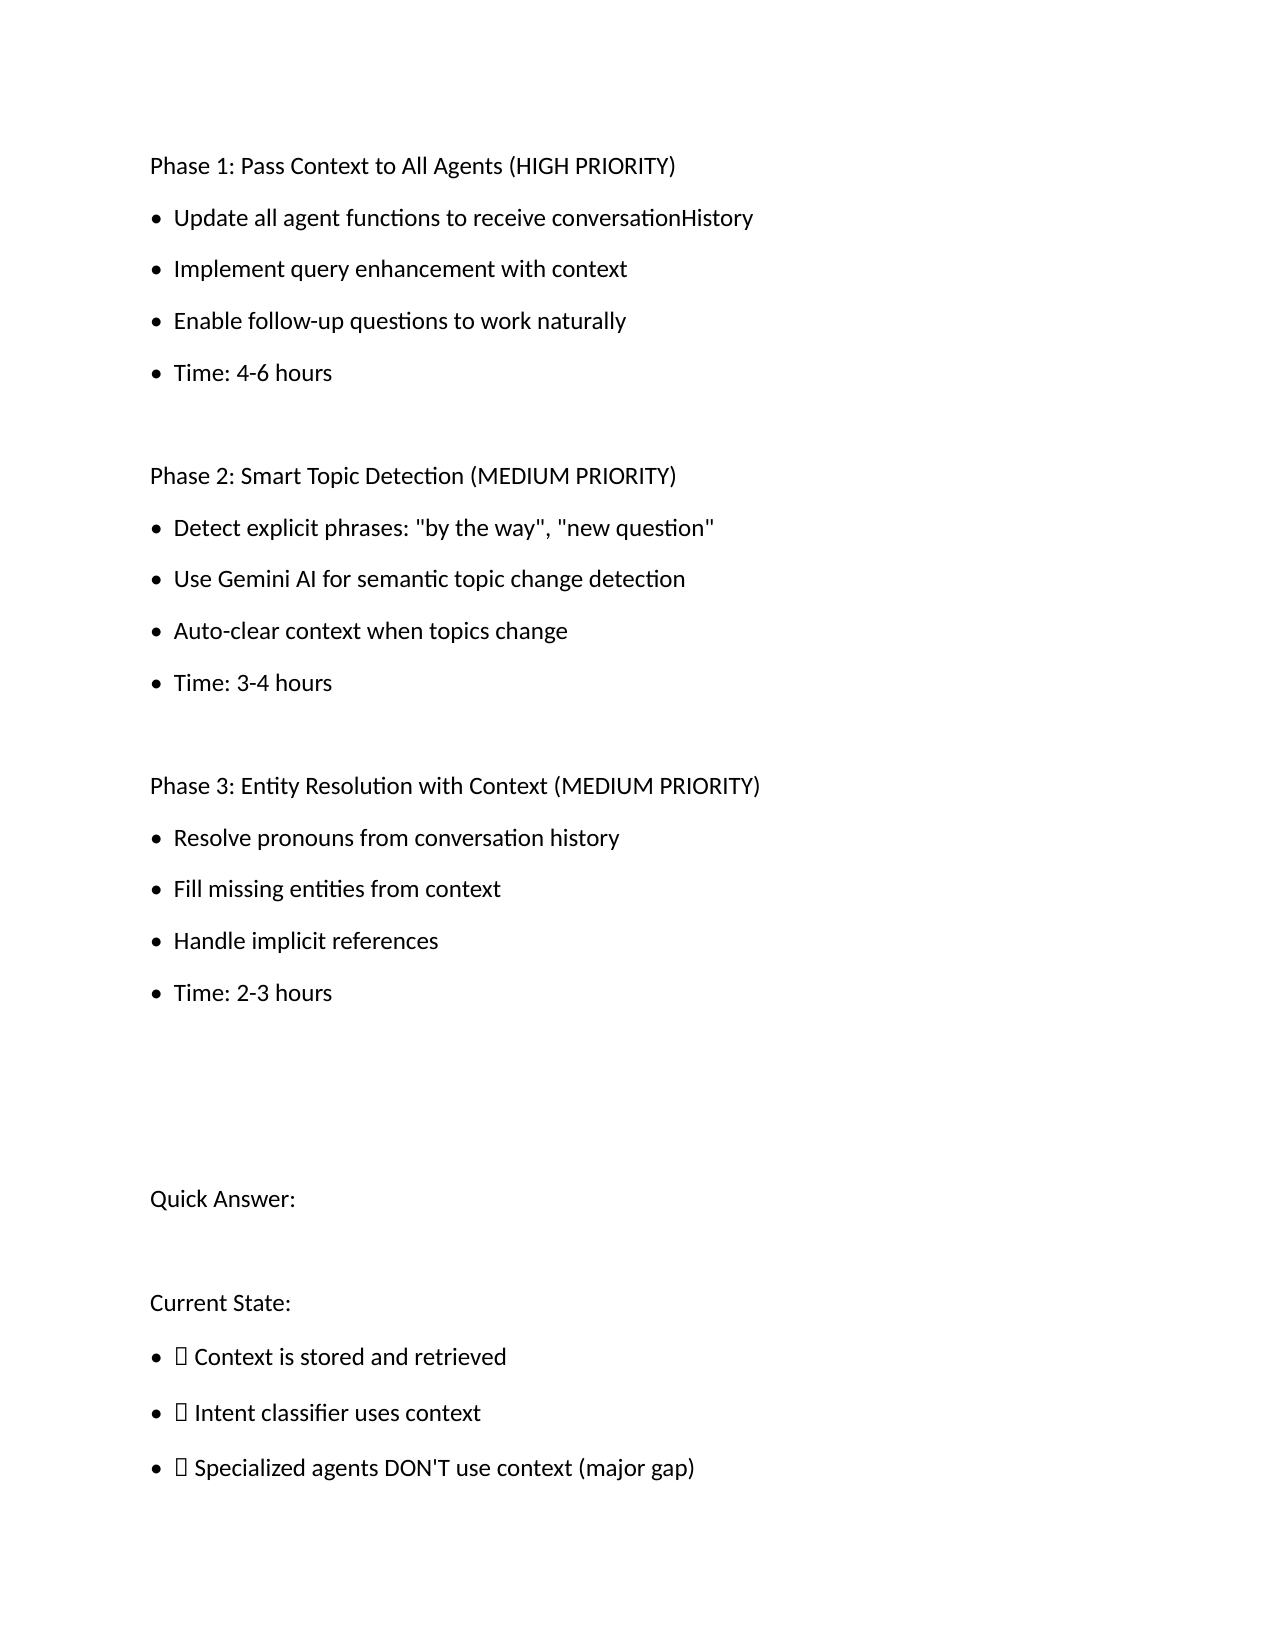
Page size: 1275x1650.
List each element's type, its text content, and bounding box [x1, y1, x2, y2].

text • Detect explicit phrases: "by the way", "new question" [150, 512, 1125, 542]
text • ✅ Context is stored and retrieved [150, 1338, 1125, 1372]
text Phase 1: Pass Context to All Agents (HIGH PRIORITY) [150, 150, 1125, 181]
text Phase 2: Smart Topic Detection (MEDIUM PRIORITY) [150, 460, 1125, 491]
text • Time: 4-6 hours [150, 357, 1125, 387]
text • Auto-clear context when topics change [150, 615, 1125, 646]
text Current State: [150, 1287, 1125, 1317]
text • Time: 2-3 hours [150, 977, 1125, 1007]
text • ✅ Intent classifier uses context [150, 1394, 1125, 1428]
text • Handle implicit references [150, 925, 1125, 956]
text • Enable follow-up questions to work naturally [150, 305, 1125, 336]
text • Implement query enhancement with context [150, 253, 1125, 284]
text • Fill missing entities from context [150, 873, 1125, 904]
text • Resolve pronouns from conversation history [150, 822, 1125, 852]
text Quick Answer: [150, 1183, 1125, 1214]
text • ❌ Specialized agents DON'T use context (major gap) [150, 1450, 1125, 1484]
text Phase 3: Entity Resolution with Context (MEDIUM PRIORITY) [150, 770, 1125, 801]
text • Update all agent functions to receive conversationHistory [150, 202, 1125, 232]
text • Use Gemini AI for semantic topic change detection [150, 563, 1125, 594]
text • Time: 3-4 hours [150, 667, 1125, 697]
